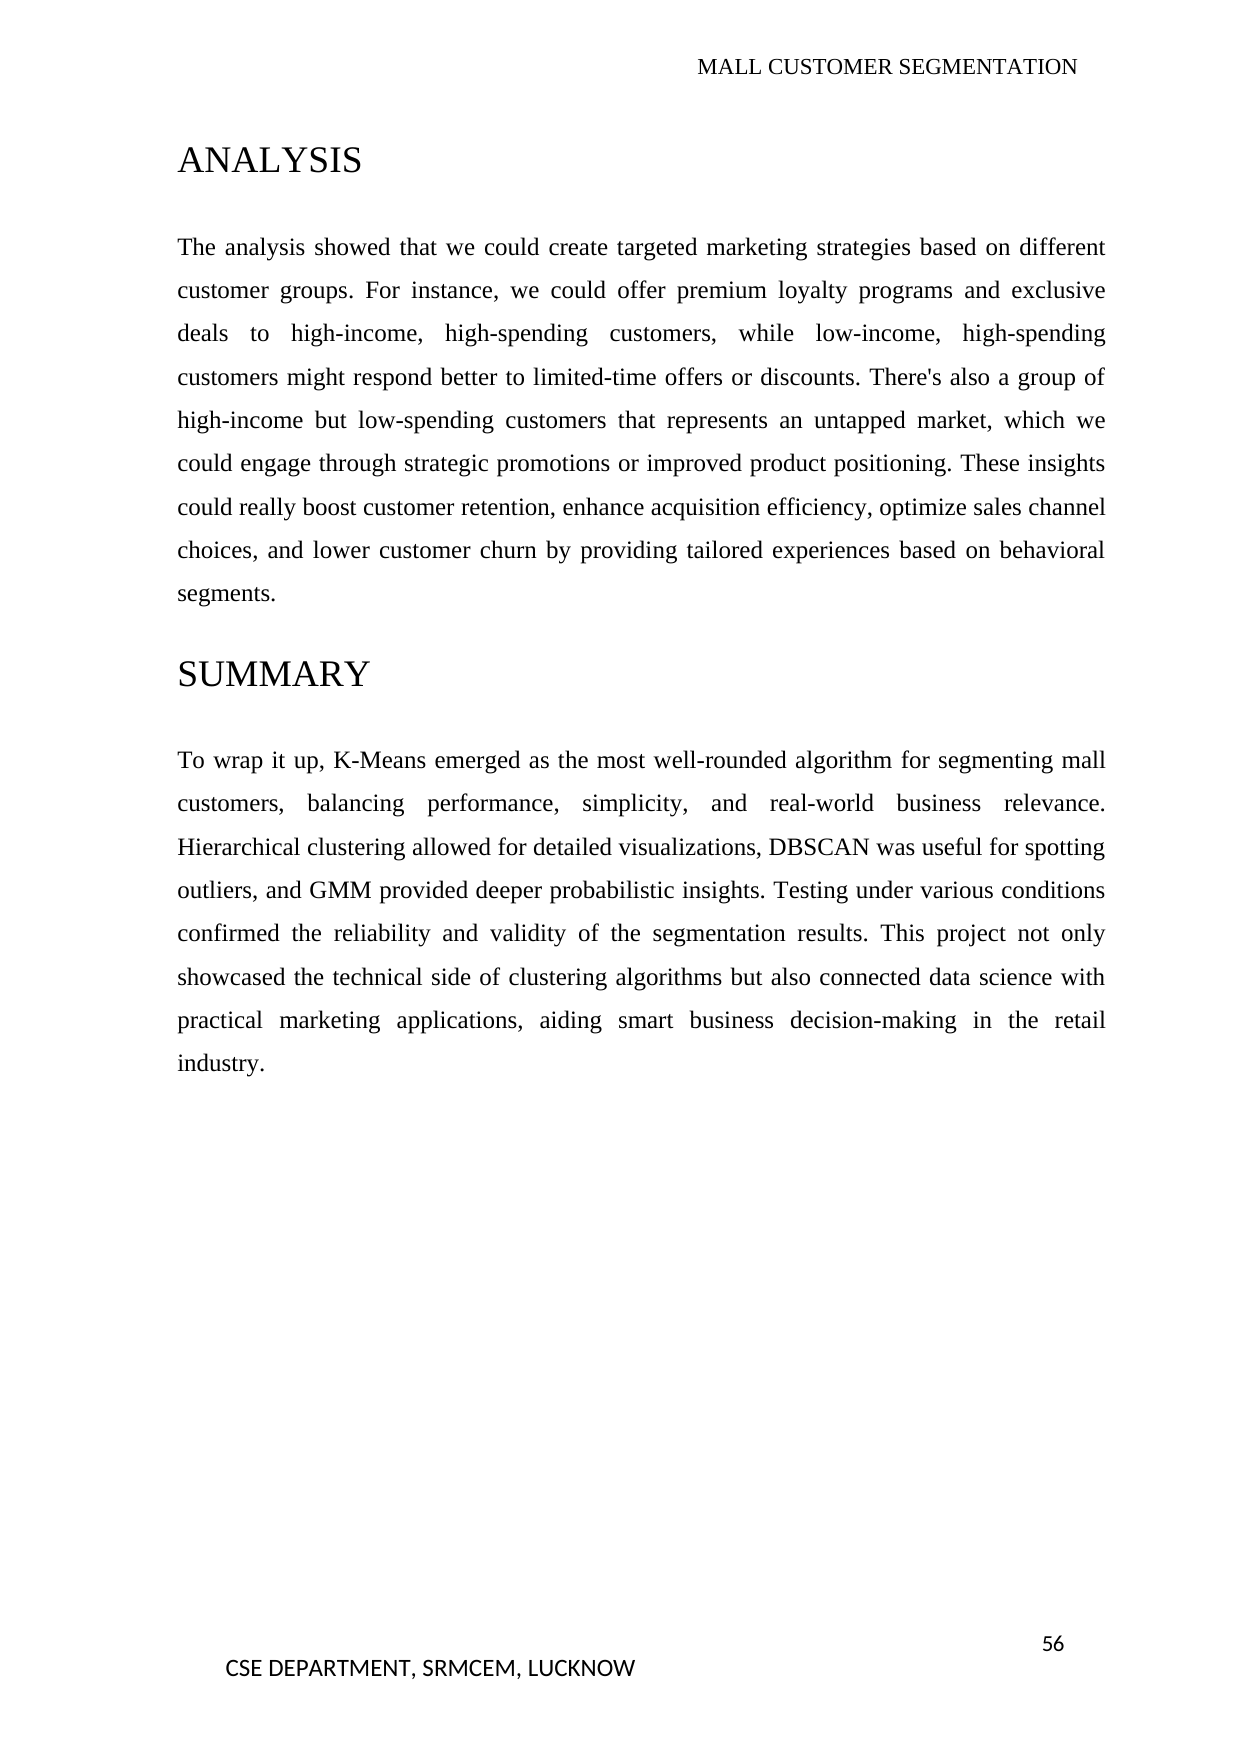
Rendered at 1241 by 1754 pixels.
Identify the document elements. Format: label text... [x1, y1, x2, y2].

text To wrap it up, K-Means emerged as the most well-rounded algorithm for segmenting mall customers, balancing performance, simplicity, and real-world business relevance. Hierarchical clustering allowed for detailed visualizations, DBSCAN was useful for spotting outliers, and GMM provided deeper probabilistic insights. Testing under various conditions confirmed the reliability and validity of the segmentation results. This project not only showcased the technical side of clustering algorithms but also connected data science with practical marketing applications, aiding smart business decision-making in the retail industry. [177, 745, 1107, 1077]
text The analysis showed that we could create targeted marketing strategies based on different customer groups. For instance, we could offer premium loyalty programs and exclusive deals to high-income, high-spending customers, while low-income, high-spending customers might respond better to limited-time offers or discounts. There's also a group of high-income but low-spending customers that represents an untapped market, which we could engage through strategic promotions or improved product positioning. These insights could really boost customer retention, enhance acquisition efficiency, optimize sales channel choices, and lower customer churn by providing tailored experiences based on behavioral segments. [177, 232, 1107, 607]
text SUMMARY [177, 651, 1107, 694]
text ANALYSIS [177, 137, 1107, 181]
